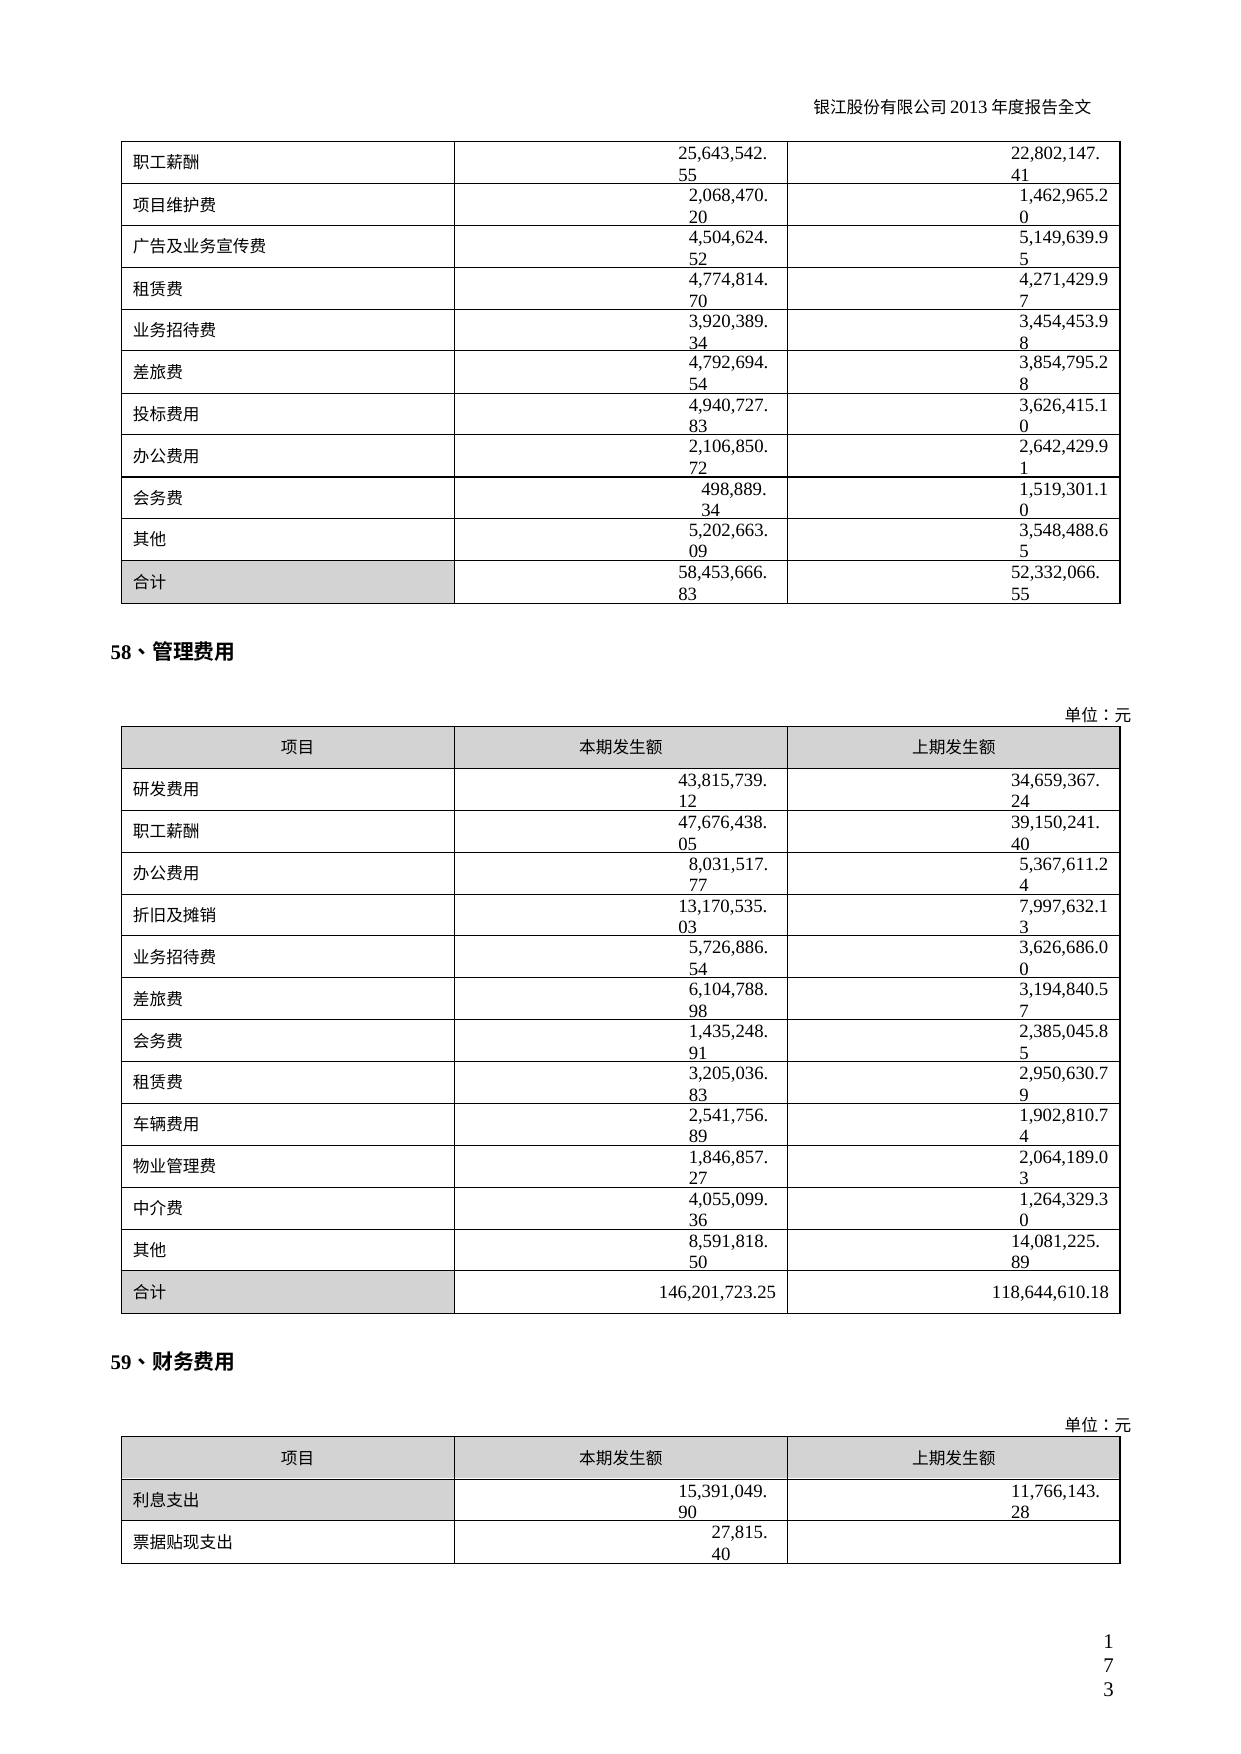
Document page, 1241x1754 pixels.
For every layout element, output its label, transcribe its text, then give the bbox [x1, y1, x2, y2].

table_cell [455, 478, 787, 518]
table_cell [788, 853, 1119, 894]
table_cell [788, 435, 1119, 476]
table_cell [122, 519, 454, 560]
text 59、财务费用 [110, 1347, 1131, 1376]
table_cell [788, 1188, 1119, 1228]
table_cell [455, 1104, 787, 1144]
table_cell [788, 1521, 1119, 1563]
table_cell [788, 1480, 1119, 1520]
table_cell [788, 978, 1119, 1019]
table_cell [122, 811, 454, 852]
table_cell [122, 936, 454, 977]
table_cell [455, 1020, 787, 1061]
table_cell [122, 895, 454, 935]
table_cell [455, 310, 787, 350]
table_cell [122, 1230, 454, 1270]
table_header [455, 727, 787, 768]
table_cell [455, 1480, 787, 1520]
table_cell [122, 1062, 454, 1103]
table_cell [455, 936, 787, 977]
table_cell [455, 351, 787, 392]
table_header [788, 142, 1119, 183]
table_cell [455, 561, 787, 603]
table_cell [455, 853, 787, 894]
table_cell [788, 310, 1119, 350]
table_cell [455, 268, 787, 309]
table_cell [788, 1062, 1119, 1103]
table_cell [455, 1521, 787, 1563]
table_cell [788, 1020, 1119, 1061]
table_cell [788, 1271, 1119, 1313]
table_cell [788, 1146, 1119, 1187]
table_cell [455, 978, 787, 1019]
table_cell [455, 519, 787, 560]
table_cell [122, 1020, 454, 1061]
text 单位：元 [110, 703, 1131, 726]
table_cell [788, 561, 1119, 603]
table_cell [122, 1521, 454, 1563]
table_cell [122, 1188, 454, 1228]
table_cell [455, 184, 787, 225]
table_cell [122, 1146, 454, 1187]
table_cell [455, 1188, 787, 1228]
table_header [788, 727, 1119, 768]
text 58、管理费用 [110, 637, 1131, 666]
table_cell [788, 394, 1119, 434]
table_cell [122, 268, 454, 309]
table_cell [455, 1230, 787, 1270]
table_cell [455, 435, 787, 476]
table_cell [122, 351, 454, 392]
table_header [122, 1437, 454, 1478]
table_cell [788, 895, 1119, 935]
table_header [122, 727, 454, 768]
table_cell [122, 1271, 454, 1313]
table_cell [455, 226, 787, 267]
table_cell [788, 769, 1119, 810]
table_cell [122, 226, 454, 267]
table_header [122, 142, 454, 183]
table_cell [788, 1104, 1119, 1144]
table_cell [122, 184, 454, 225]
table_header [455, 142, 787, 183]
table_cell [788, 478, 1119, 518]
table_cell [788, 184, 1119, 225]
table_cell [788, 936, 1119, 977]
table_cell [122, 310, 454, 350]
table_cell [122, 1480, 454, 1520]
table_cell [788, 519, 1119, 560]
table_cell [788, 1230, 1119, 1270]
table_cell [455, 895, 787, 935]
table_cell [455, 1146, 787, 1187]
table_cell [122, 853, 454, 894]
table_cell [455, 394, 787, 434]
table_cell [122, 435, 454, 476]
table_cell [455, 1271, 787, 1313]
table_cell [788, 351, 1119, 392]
text 单位：元 [110, 1413, 1131, 1436]
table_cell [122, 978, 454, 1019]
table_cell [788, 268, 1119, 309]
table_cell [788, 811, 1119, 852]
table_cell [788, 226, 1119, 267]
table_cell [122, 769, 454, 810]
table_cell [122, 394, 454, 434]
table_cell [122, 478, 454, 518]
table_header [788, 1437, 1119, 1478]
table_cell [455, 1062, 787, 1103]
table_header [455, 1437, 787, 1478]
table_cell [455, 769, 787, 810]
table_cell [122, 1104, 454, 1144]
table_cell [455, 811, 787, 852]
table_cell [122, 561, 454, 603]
